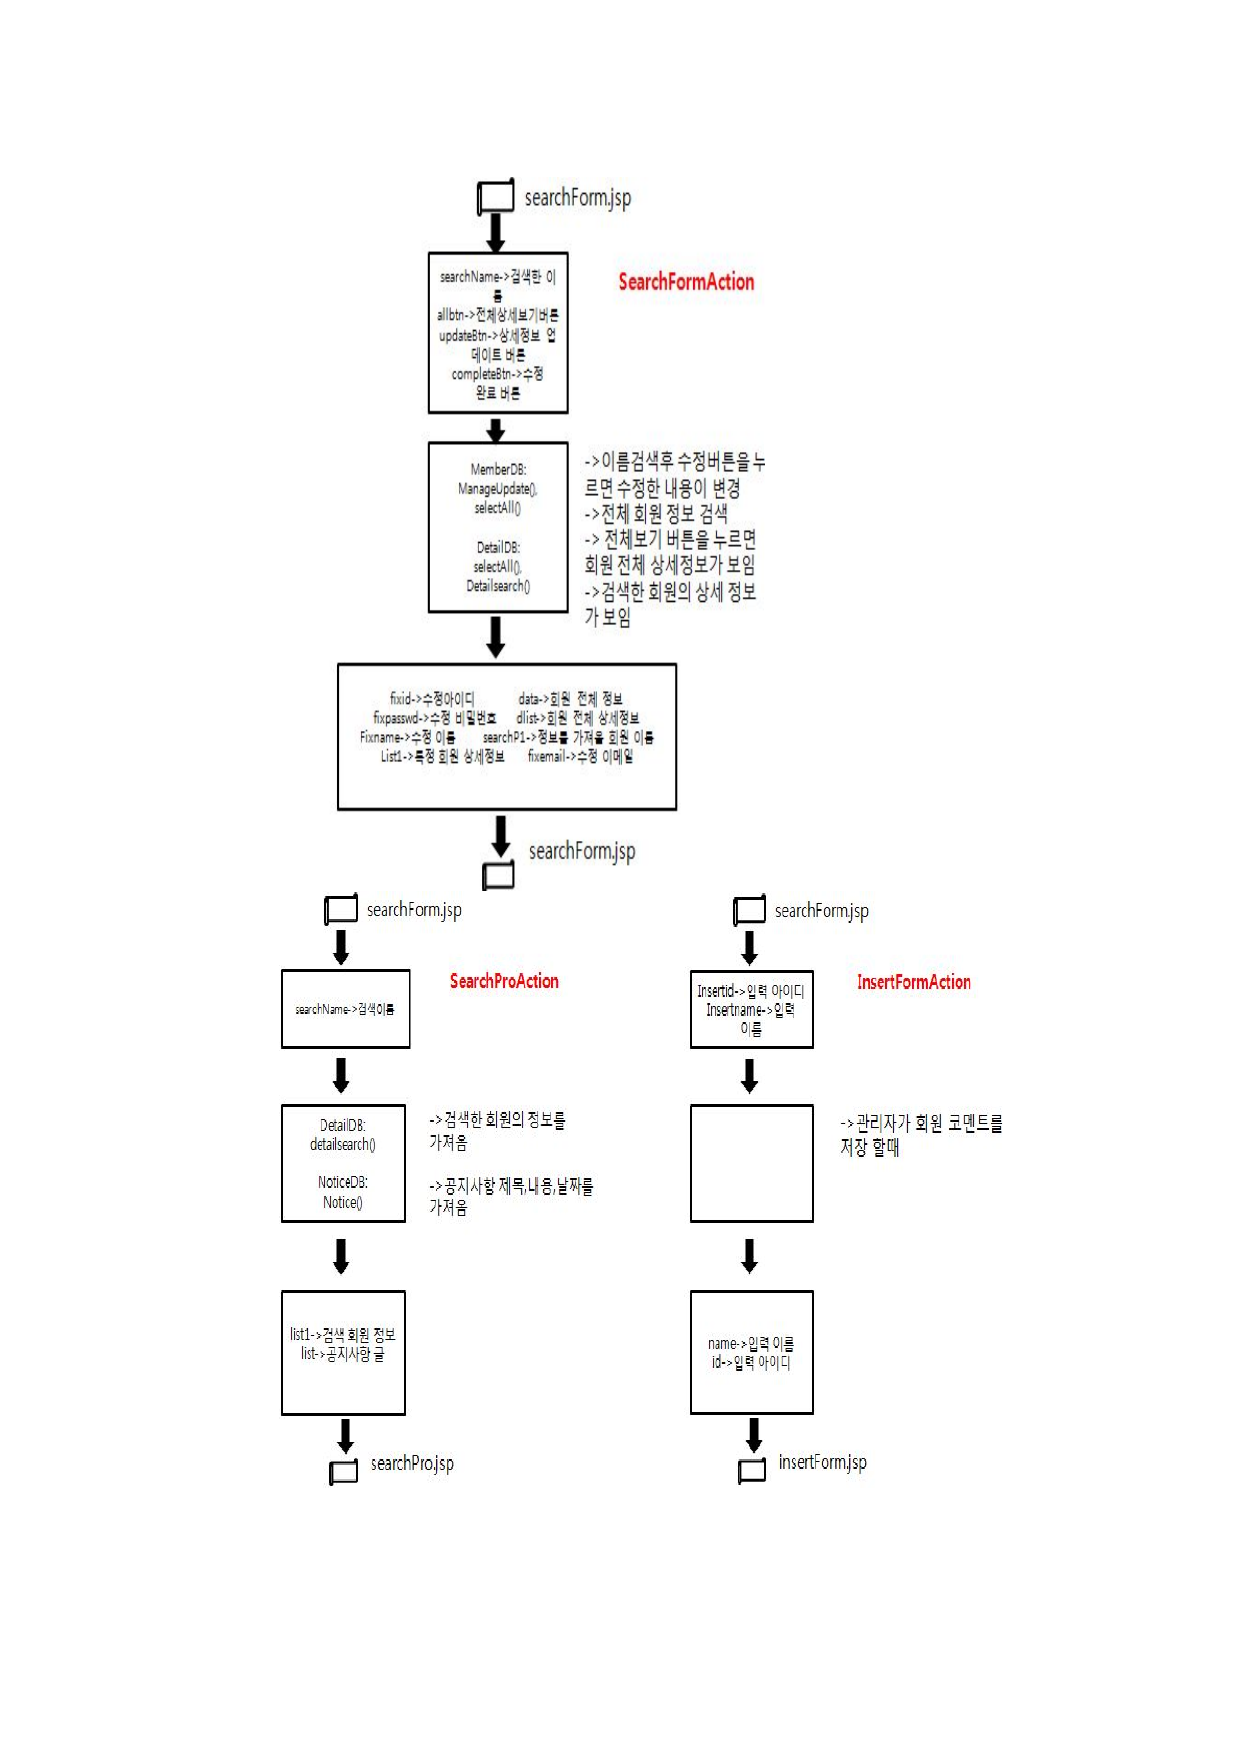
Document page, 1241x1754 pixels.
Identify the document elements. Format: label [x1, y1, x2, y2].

picture [271, 177, 1003, 1488]
